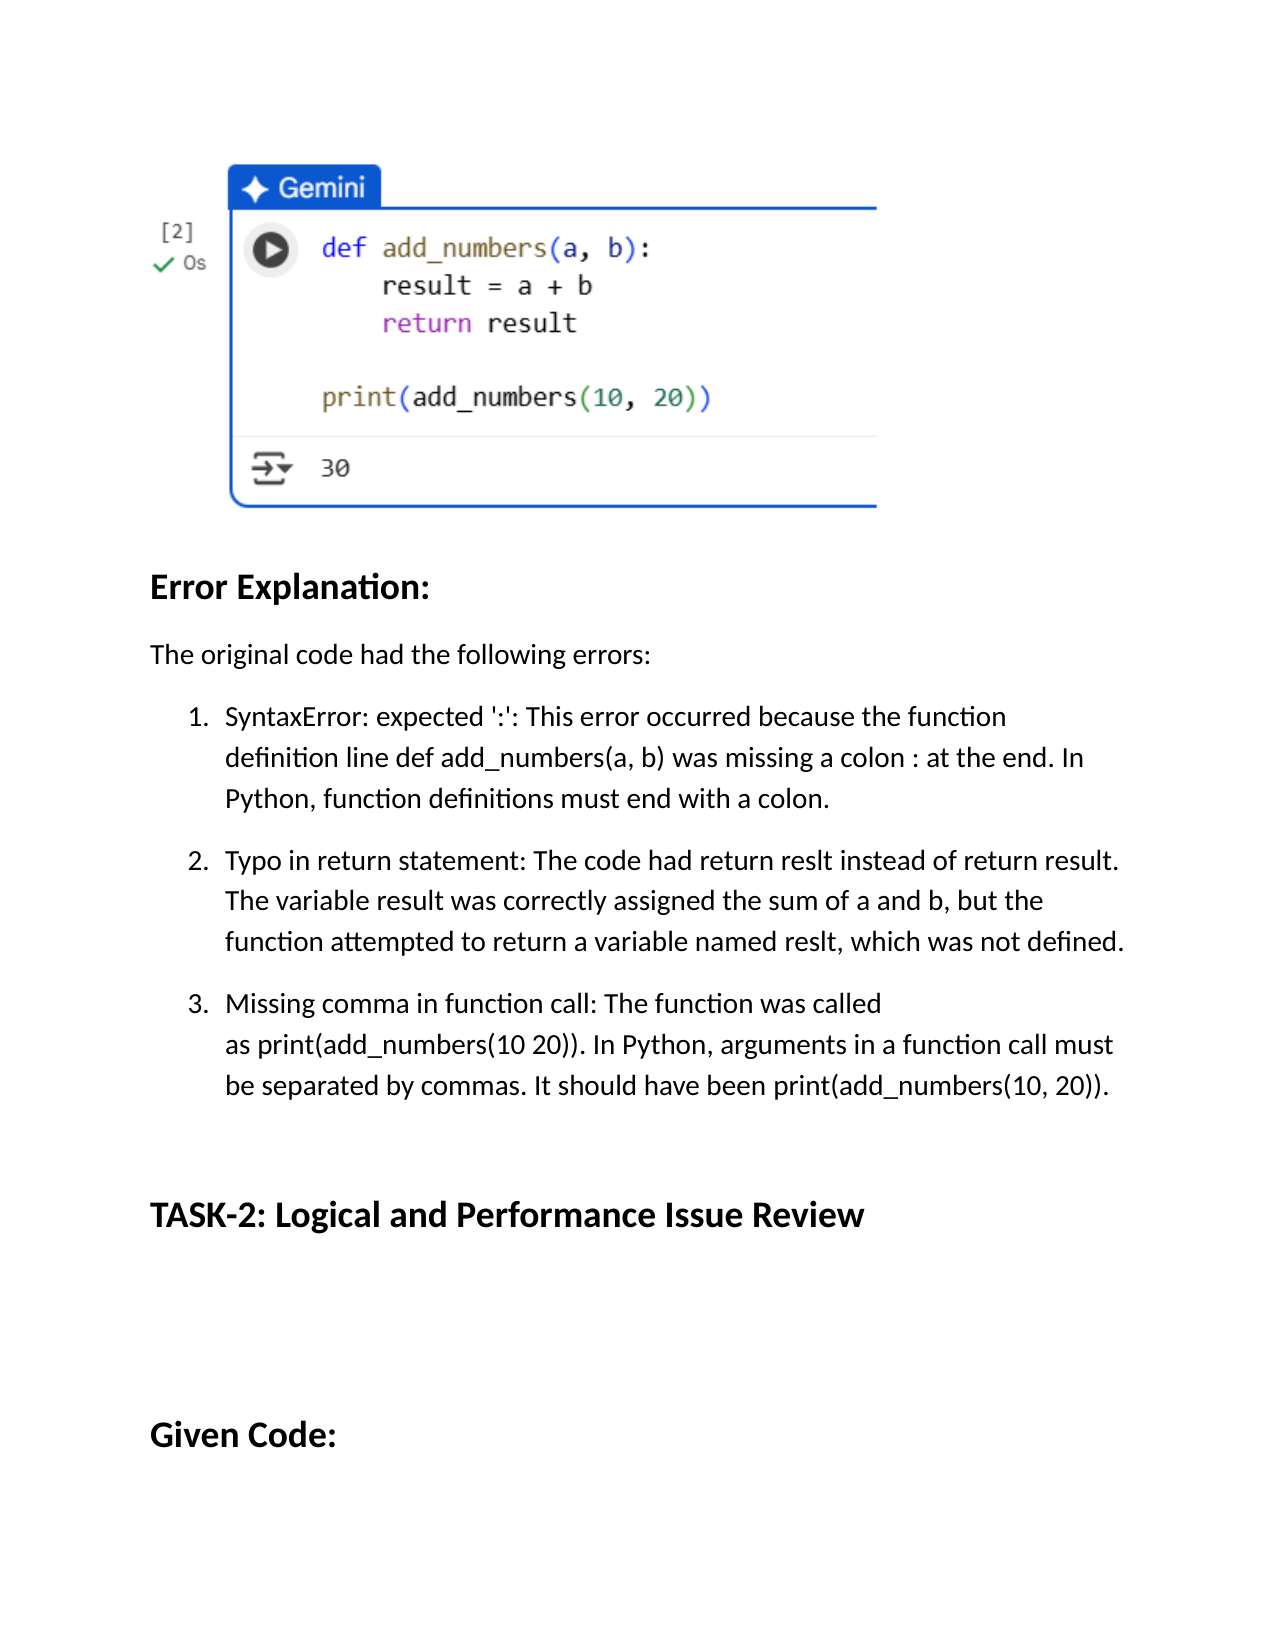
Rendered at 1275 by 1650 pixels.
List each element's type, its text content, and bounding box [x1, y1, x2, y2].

picture [150, 150, 877, 538]
text Error Explanation: [150, 563, 1125, 608]
list Missing comma in function call: The function was called as print(add_numbers(10 20)). In Python, arguments in a function call must be separated by commas. It should have been print(add_numbers(10, 20)). [187, 985, 1125, 1103]
list Typo in return statement: The code had return reslt instead of return result. The variable result was correctly assigned the sum of a and b, but the function attempted to return a variable named reslt, which was not defined. [187, 842, 1125, 959]
text TASK-2: Logical and Performance Issue Review [150, 1191, 1125, 1236]
list SyntaxError: expected ':': This error occurred because the function definition line def add_numbers(a, b) was missing a colon : at the end. In Python, function definitions must end with a colon. [187, 698, 1125, 815]
text Given Code: [150, 1411, 1125, 1457]
text The original code had the following errors: [150, 636, 1125, 672]
